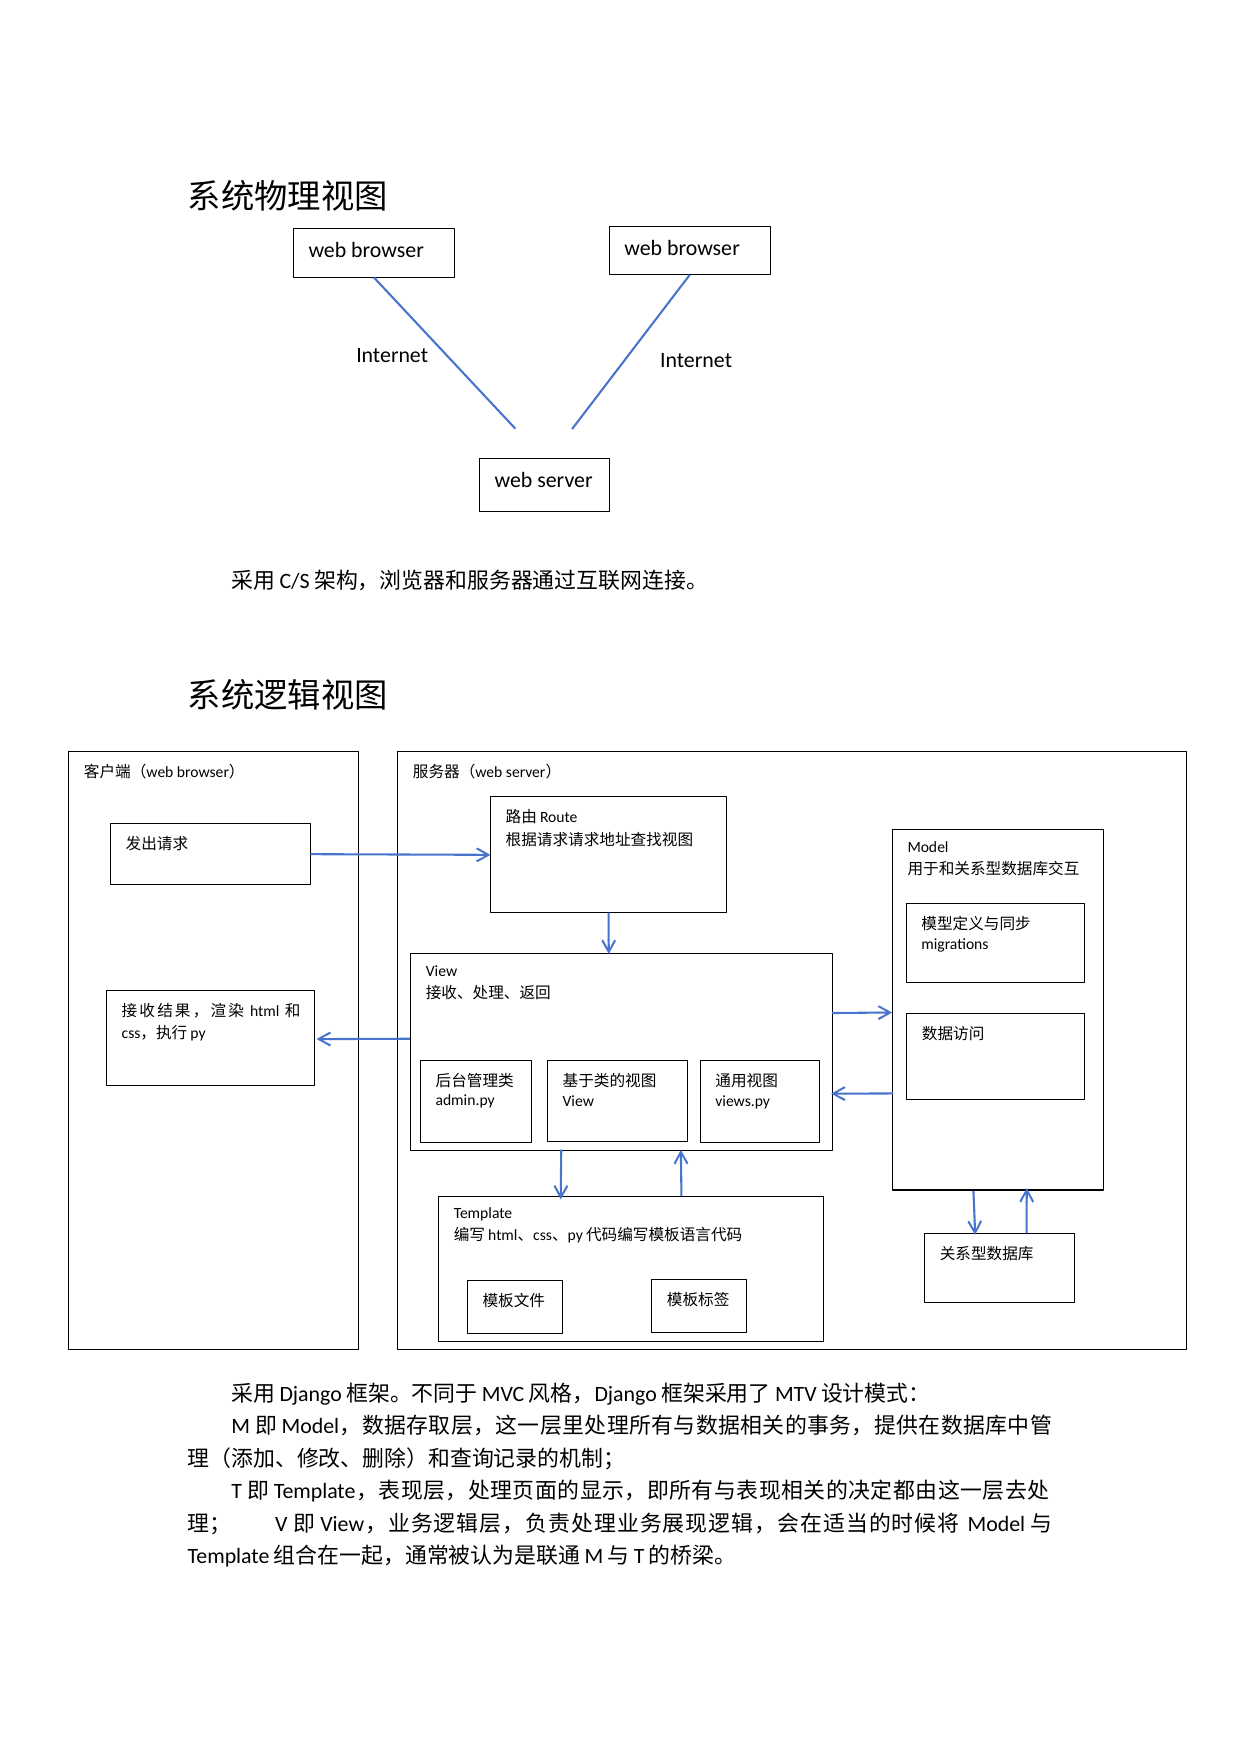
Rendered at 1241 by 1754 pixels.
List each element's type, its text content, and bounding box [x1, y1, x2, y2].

text T即Template，表现层，处理页面的显示，即所有与表现相关的决定都由这一层去处理； V即View，业务逻辑层，负责处理业务展现逻辑，会在适当的时候将Model与Template组合在一起，通常被认为是联通M与T的桥梁。 [187, 1473, 1053, 1570]
text 采用C/S架构，浏览器和服务器通过互联网连接。 [187, 563, 1053, 595]
text 采用Django框架。不同于MVC风格，Django框架采用了MTV设计模式： [187, 1375, 1053, 1408]
text 系统逻辑视图 [187, 660, 1053, 725]
text 系统物理视图 [187, 162, 1053, 227]
text M即Model，数据存取层，这一层里处理所有与数据相关的事务，提供在数据库中管理（添加、修改、删除）和查询记录的机制； [187, 1408, 1053, 1473]
